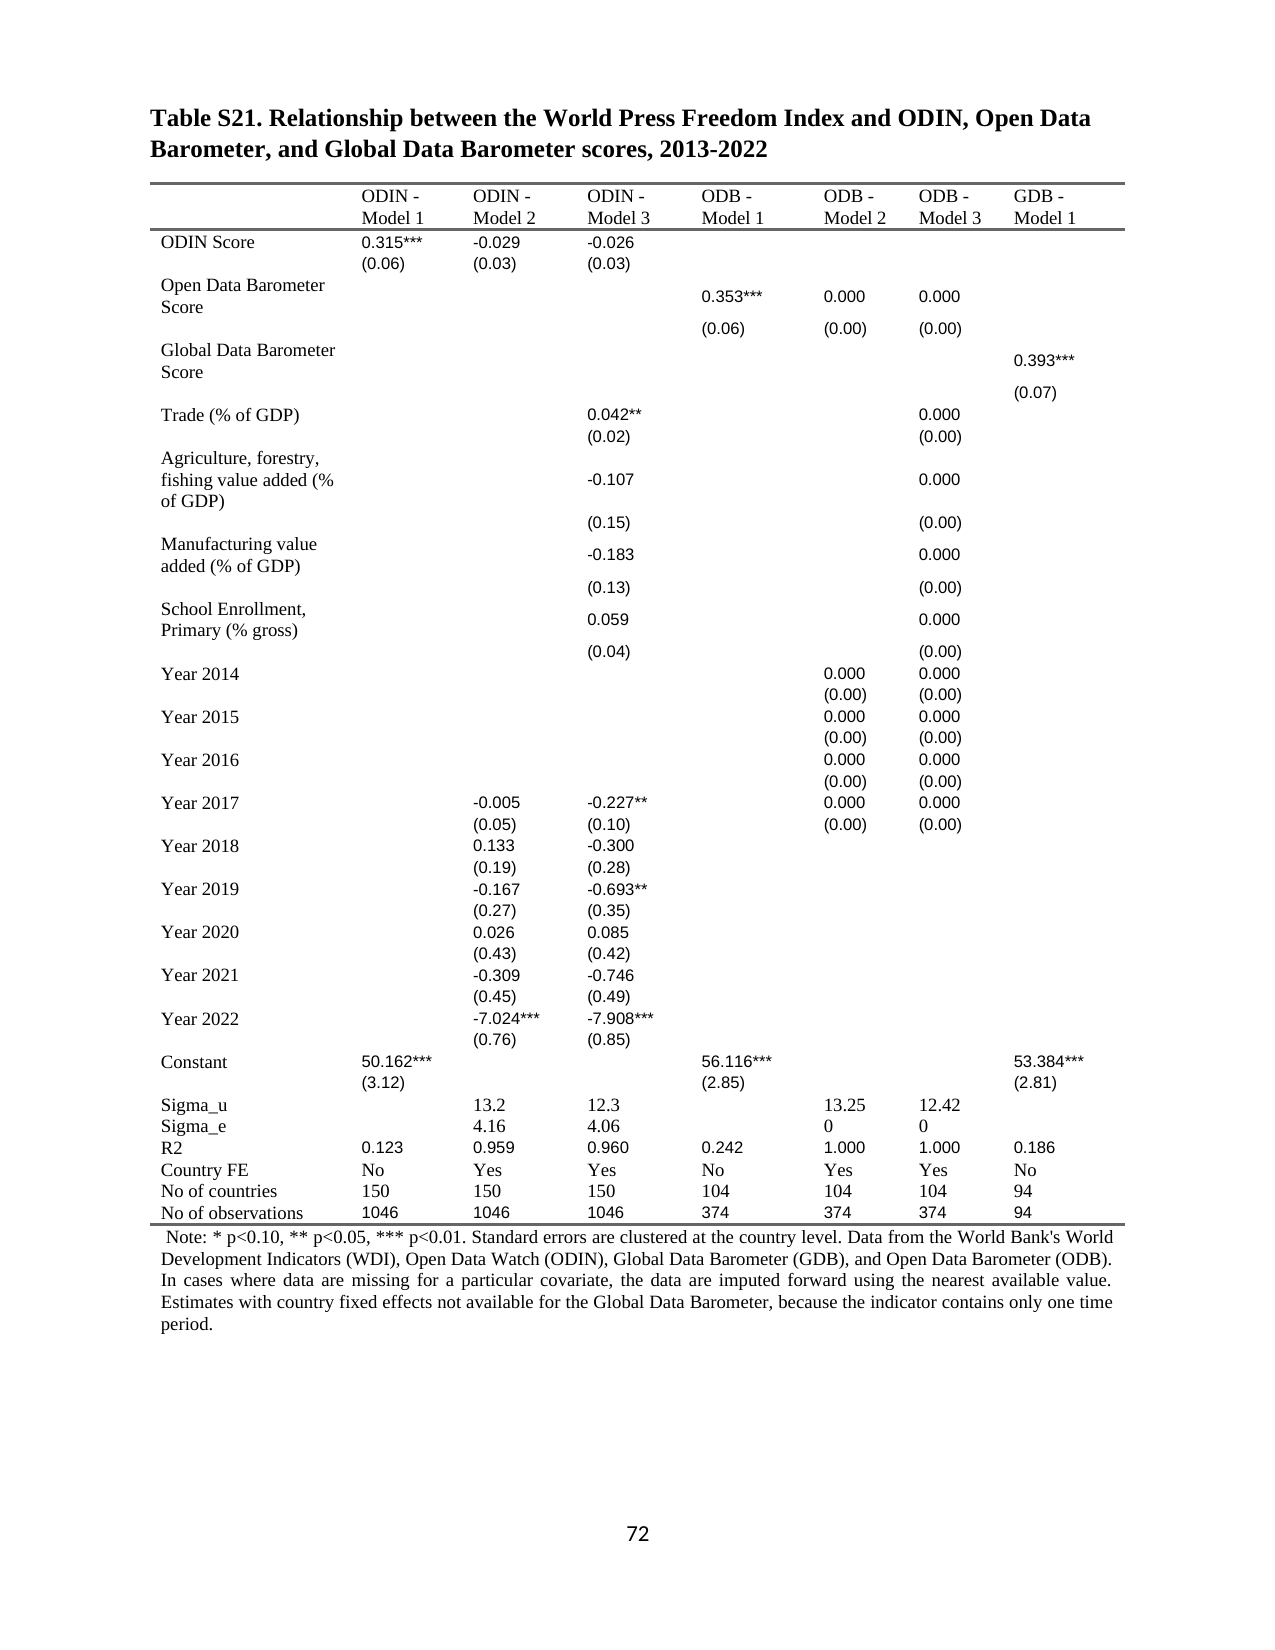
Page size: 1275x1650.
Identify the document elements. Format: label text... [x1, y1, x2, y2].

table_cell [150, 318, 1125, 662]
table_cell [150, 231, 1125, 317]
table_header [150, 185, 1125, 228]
subtitle Table S21. Relationship between the World Press Freedom Index and ODIN, Open Data Barometer, and Global Data Barometer scores, 2013-2022 [150, 103, 1125, 163]
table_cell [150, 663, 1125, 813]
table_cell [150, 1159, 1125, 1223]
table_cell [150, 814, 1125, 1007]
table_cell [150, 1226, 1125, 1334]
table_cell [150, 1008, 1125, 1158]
